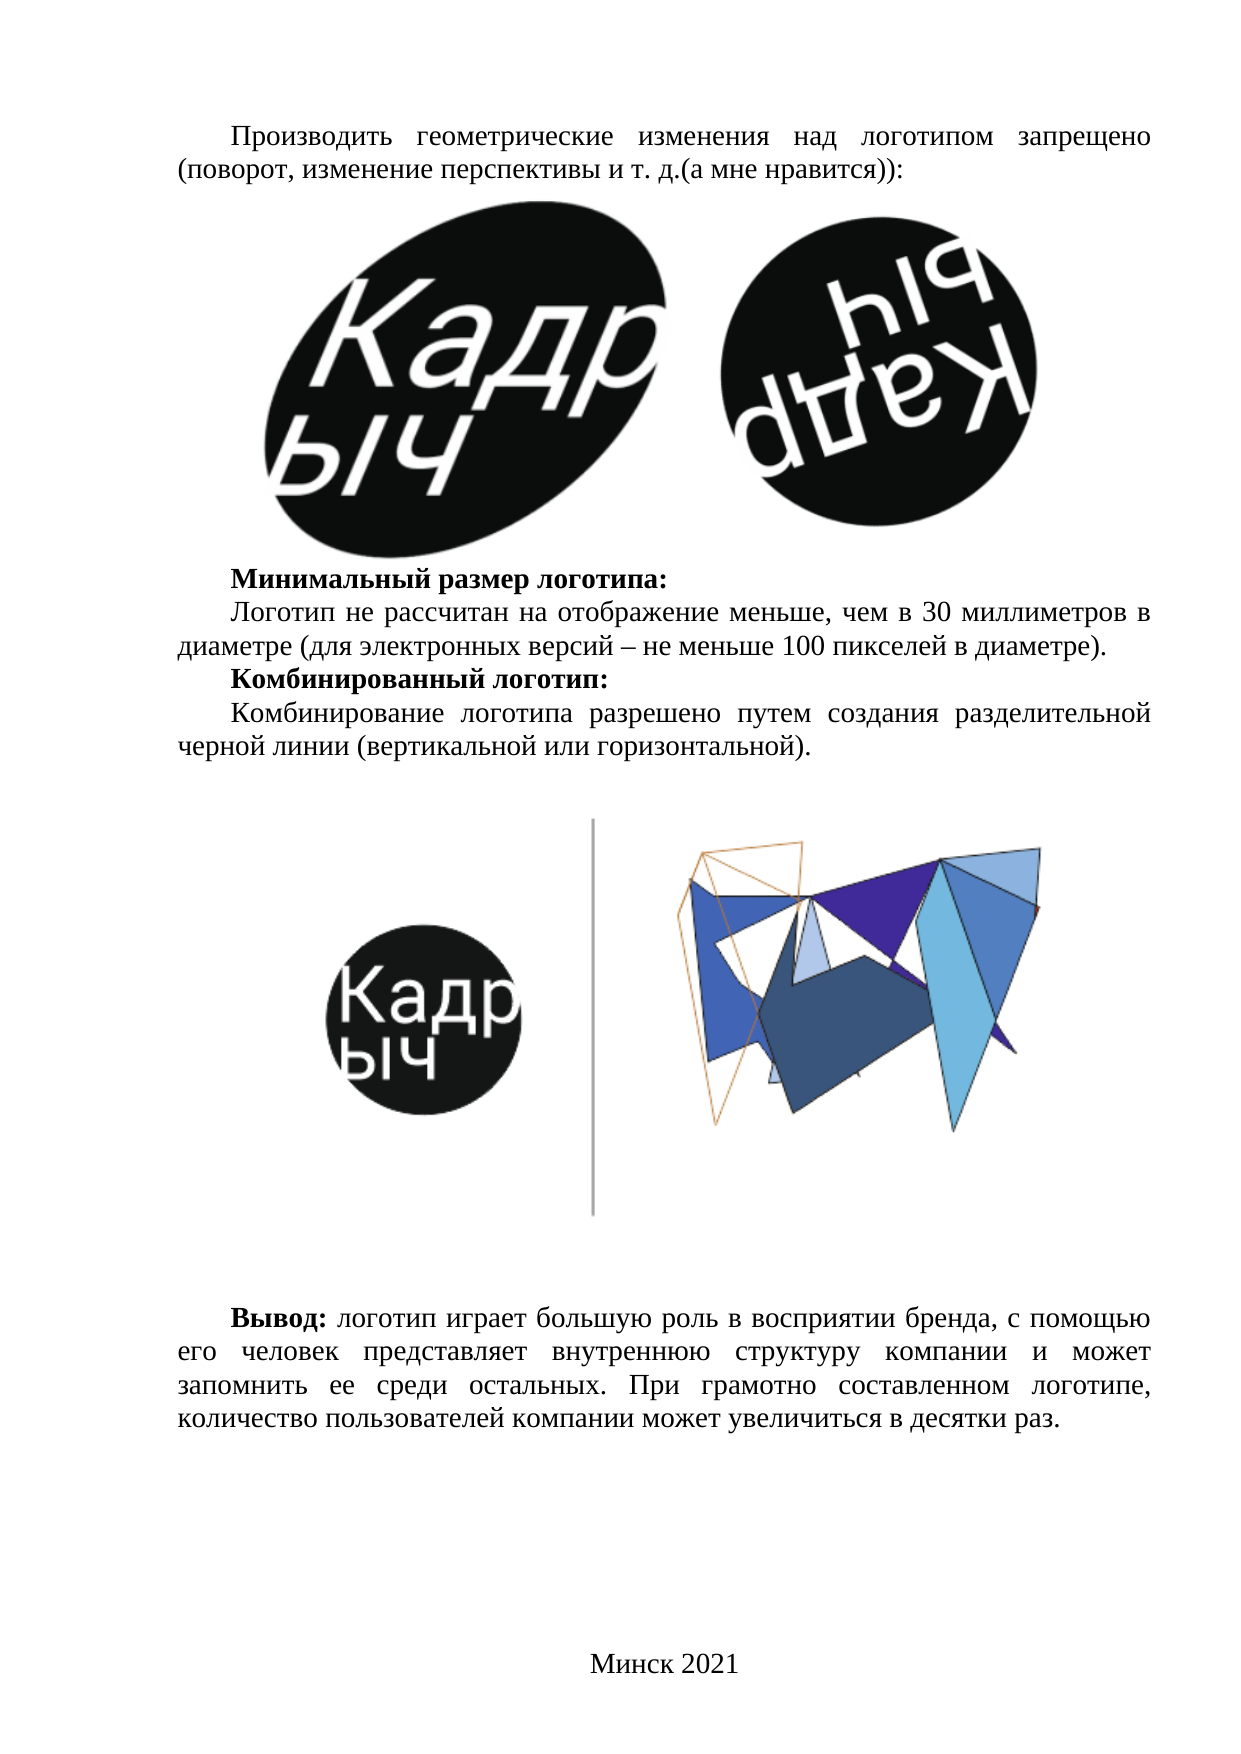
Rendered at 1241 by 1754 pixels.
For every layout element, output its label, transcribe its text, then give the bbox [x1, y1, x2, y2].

text Вывод: логотип играет большую роль в восприятии бренда, с помощью его человек представляет внутреннюю структуру компании и может запомнить ее среди остальных. При грамотно составленном логотипе, количество пользователей компании может увеличиться в десятки раз. [177, 1300, 1152, 1434]
picture [255, 185, 681, 561]
picture [686, 207, 1074, 561]
picture [207, 762, 1122, 1300]
text Минимальный размер логотипа: [177, 561, 1152, 594]
text Производить геометрические изменения над логотипом запрещено (поворот, изменение перспективы и т. д.(а мне нравится)): [177, 118, 1152, 185]
text Комбинированный логотип: [177, 661, 1152, 695]
text Логотип не рассчитан на отображение меньше, чем в 30 миллиметров в диаметре (для электронных версий – не меньше 100 пикселей в диаметре). [177, 594, 1152, 661]
text Комбинирование логотипа разрешено путем создания разделительной черной линии (вертикальной или горизонтальной). [177, 695, 1152, 762]
